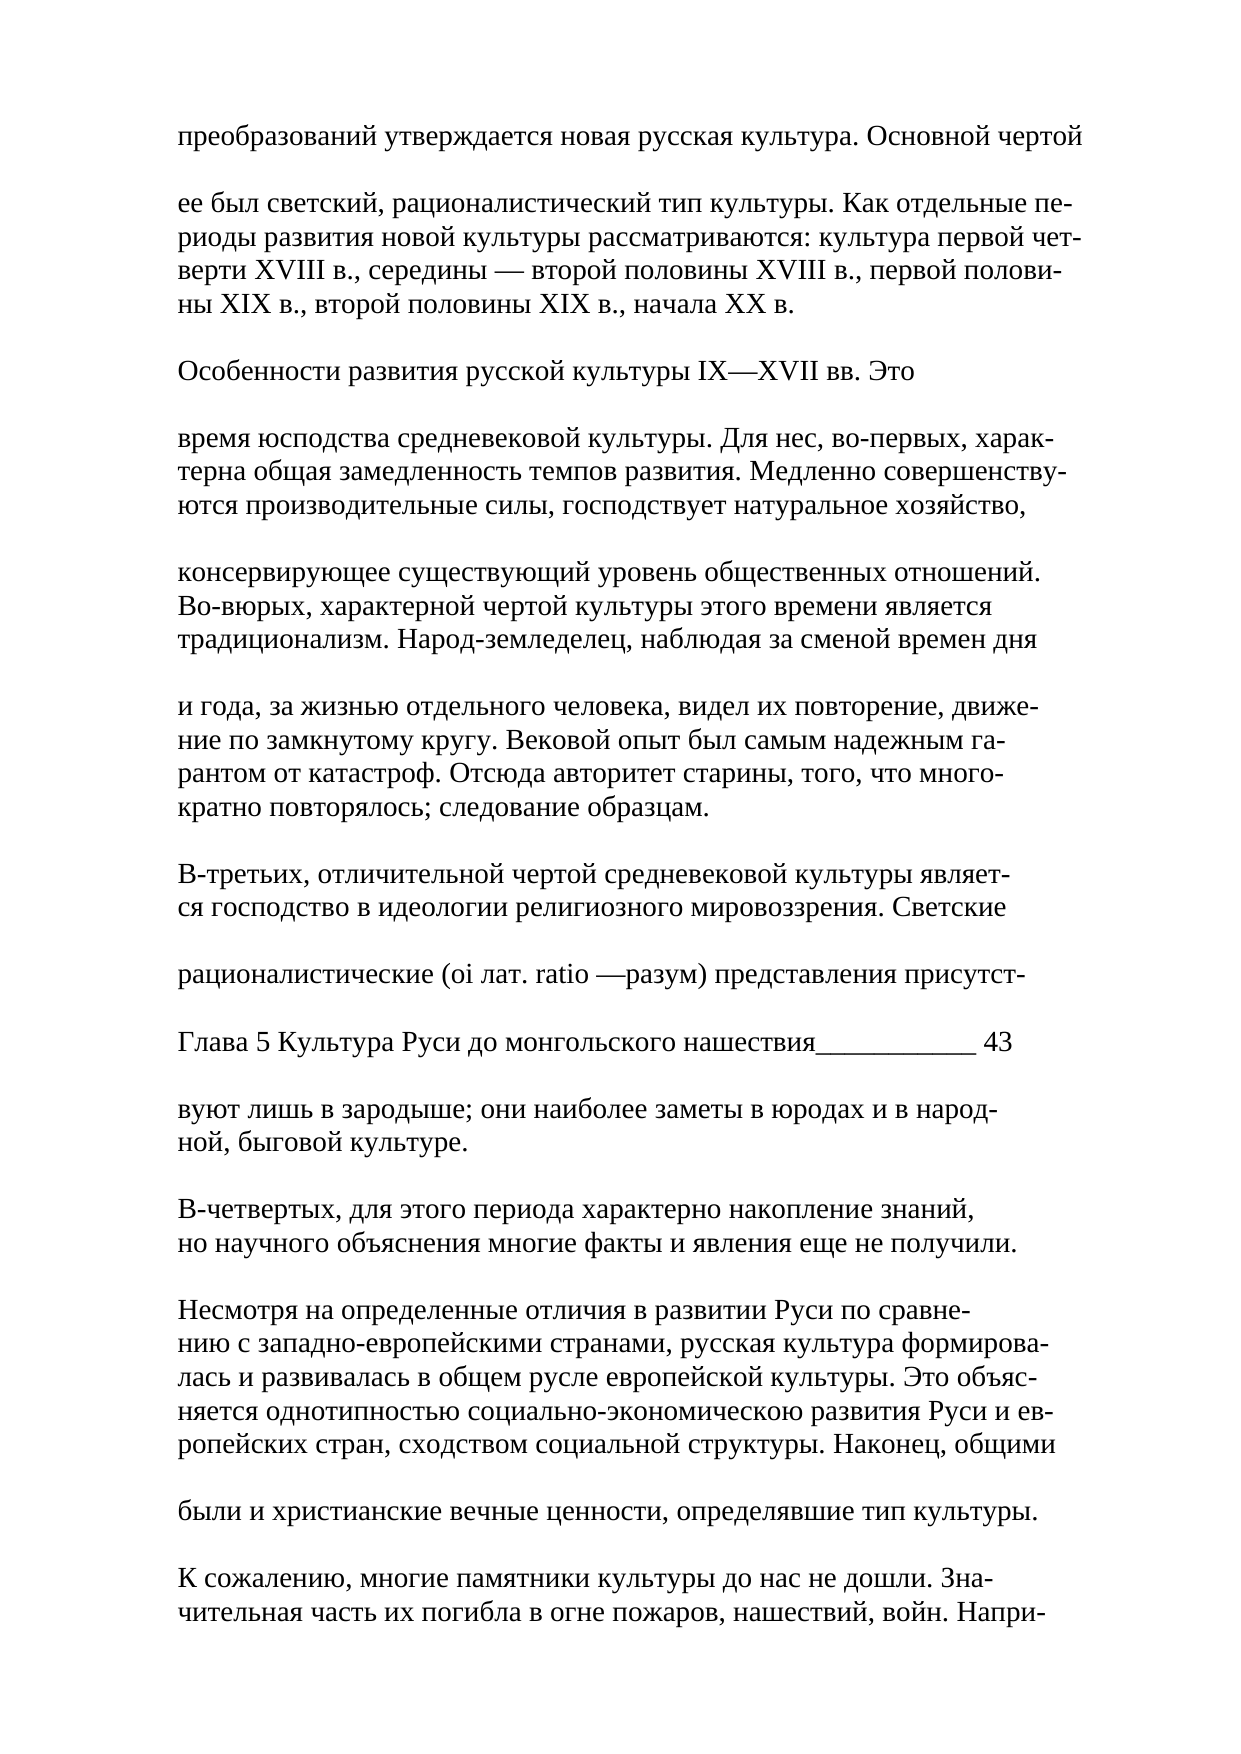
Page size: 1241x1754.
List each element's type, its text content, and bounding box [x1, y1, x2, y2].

text риоды развития новой культуры рассматриваются: культура первой чет- [177, 219, 1152, 252]
text рантом от катастроф. Отсюда авторитет старины, того, что много- [177, 755, 1152, 789]
text терна общая замедленность темпов развития. Медленно совершенству- [177, 453, 1152, 487]
text Во-вюрых, характерной чертой культуры этого времени является [177, 588, 1152, 621]
text Особенности развития русской культуры IX—XVII вв. Это [177, 353, 1152, 386]
text В-четвертых, для этого периода характерно накопление знаний, [177, 1191, 1152, 1225]
text В-третьих, отличительной чертой средневековой культуры являет- [177, 856, 1152, 889]
text ны XIX в., второй половины XIX в., начала XX в. [177, 286, 1152, 319]
text ной, быговой культуре. [177, 1124, 1152, 1158]
text ропейских стран, сходством социальной структуры. Наконец, общими [177, 1426, 1152, 1460]
text консервирующее существующий уровень общественных отношений. [177, 554, 1152, 588]
text рационалистические (oi лат. ratio —разум) представления присутст- [177, 957, 1152, 990]
text К сожалению, многие памятники культуры до нас не дошли. Зна- [177, 1560, 1152, 1594]
text лась и развивалась в общем русле европейской культуры. Это объяс- [177, 1359, 1152, 1393]
text преобразований утверждается новая русская культура. Основной чертой [177, 118, 1152, 152]
text верти XVIII в., середины — второй половины XVIII в., первой полови- [177, 252, 1152, 286]
text ее был светский, рационалистический тип культуры. Как отдельные пе- [177, 185, 1152, 219]
text ся господство в идеологии религиозного мировоззрения. Светские [177, 889, 1152, 923]
text Глава 5 Культура Руси до монгольского нашествия___________ 43 [177, 1024, 1152, 1057]
text ние по замкнутому кругу. Вековой опыт был самым надежным га- [177, 722, 1152, 755]
text чительная часть их погибла в огне пожаров, нашествий, войн. Напри- [177, 1594, 1152, 1627]
text ются производительные силы, господствует натуральное хозяйство, [177, 487, 1152, 521]
text няется однотипностью социально-экономическою развития Руси и ев- [177, 1393, 1152, 1426]
text вуют лишь в зародыше; они наиболее заметы в юродах и в народ- [177, 1091, 1152, 1124]
text были и христианские вечные ценности, определявшие тип культуры. [177, 1493, 1152, 1527]
text и года, за жизнью отдельного человека, видел их повторение, движе- [177, 688, 1152, 722]
text время юсподства средневековой культуры. Для нес, во-первых, харак- [177, 420, 1152, 453]
text кратно повторялось; следование образцам. [177, 789, 1152, 822]
text традиционализм. Народ-земледелец, наблюдая за сменой времен дня [177, 621, 1152, 655]
text нию с западно-европейскими странами, русская культура формирова- [177, 1326, 1152, 1359]
text но научного объяснения многие факты и явления еще не получили. [177, 1225, 1152, 1258]
text Несмотря на определенные отличия в развитии Руси по сравне- [177, 1292, 1152, 1326]
